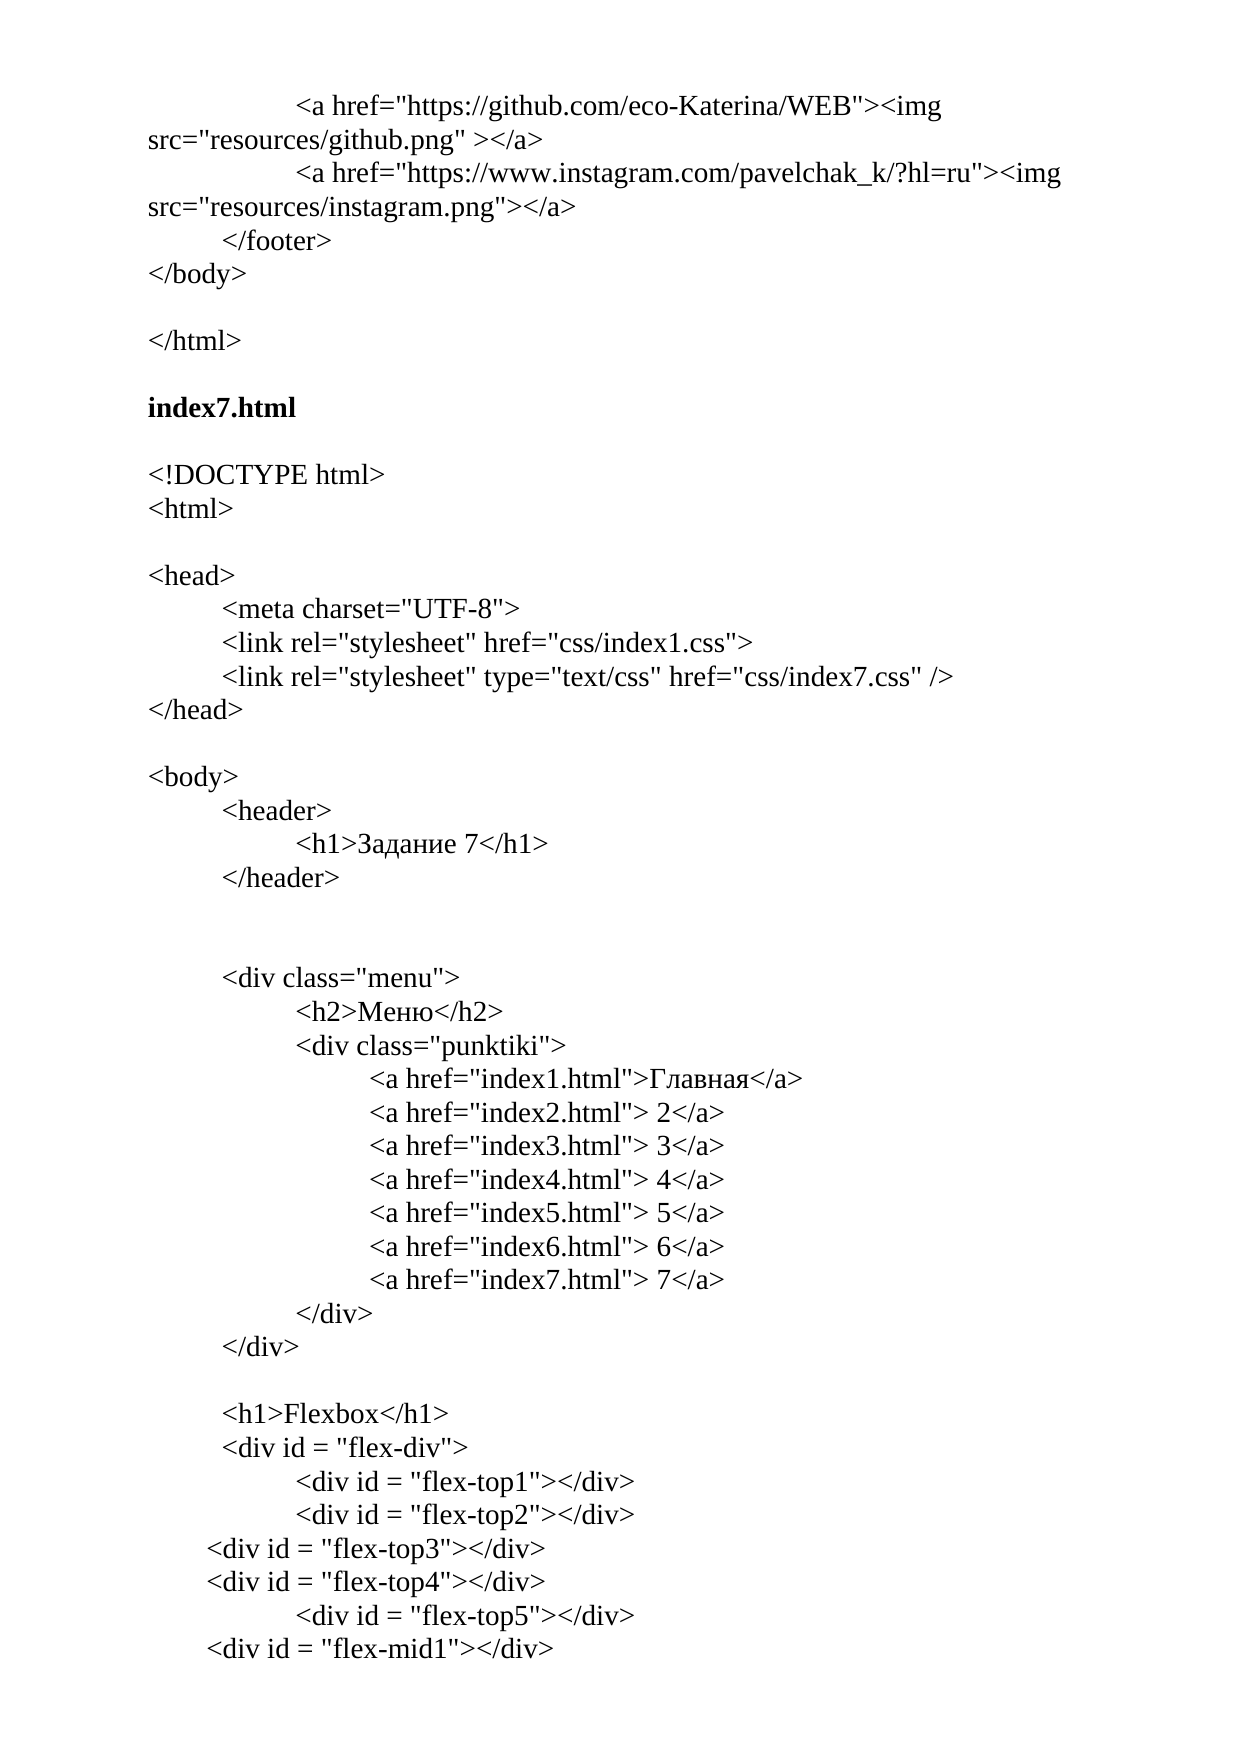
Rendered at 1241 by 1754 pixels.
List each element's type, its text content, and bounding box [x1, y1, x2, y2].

text <!DOCTYPE html> [148, 457, 1152, 491]
text <div id = "flex-top4"></div> [148, 1564, 1152, 1598]
text <a href="index1.html">Главная</a> [148, 1061, 1152, 1095]
text <a href="index6.html"> 6</a> [148, 1229, 1152, 1262]
text </body> [148, 256, 1152, 290]
text </footer> [148, 223, 1152, 256]
text <a href="index2.html"> 2</a> [148, 1095, 1152, 1128]
text <div id = "flex-top3"></div> [148, 1531, 1152, 1564]
text <div class="menu"> [148, 961, 1152, 994]
text <html> [148, 491, 1152, 524]
text <a href="index5.html"> 5</a> [148, 1195, 1152, 1229]
text <body> [148, 759, 1152, 793]
text <a href="index3.html"> 3</a> [148, 1128, 1152, 1162]
text <div id = "flex-top5"></div> [148, 1598, 1152, 1631]
text <div id = "flex-mid1"></div> [148, 1631, 1152, 1665]
text <a href="https://www.instagram.com/pavelchak_k/?hl=ru"><img src="resources/instagram.png"></a> [148, 156, 1152, 223]
text <header> [148, 793, 1152, 826]
text <a href="https://github.com/eco-Katerina/WEB"><img src="resources/github.png" ></a> [148, 88, 1152, 156]
text </div> [148, 1329, 1152, 1363]
text <h2>Меню</h2> [148, 994, 1152, 1028]
text <a href="index7.html"> 7</a> [148, 1262, 1152, 1296]
text <div class="punktiki"> [148, 1028, 1152, 1061]
text </head> [148, 692, 1152, 726]
text </html> [148, 323, 1152, 357]
text </header> [148, 860, 1152, 893]
text <link rel="stylesheet" type="text/css" href="css/index7.css" /> [148, 659, 1152, 692]
text <div id = "flex-top1"></div> [148, 1464, 1152, 1497]
text <h1>Flexbox</h1> [148, 1397, 1152, 1430]
text <head> [148, 558, 1152, 592]
text </div> [148, 1296, 1152, 1329]
text <div id = "flex-div"> [148, 1430, 1152, 1464]
text index7.html [148, 390, 1152, 424]
text <meta charset="UTF-8"> [148, 592, 1152, 625]
text <a href="index4.html"> 4</a> [148, 1162, 1152, 1195]
text <h1>Задание 7</h1> [148, 826, 1152, 860]
text <div id = "flex-top2"></div> [148, 1497, 1152, 1531]
text <link rel="stylesheet" href="css/index1.css"> [148, 625, 1152, 659]
